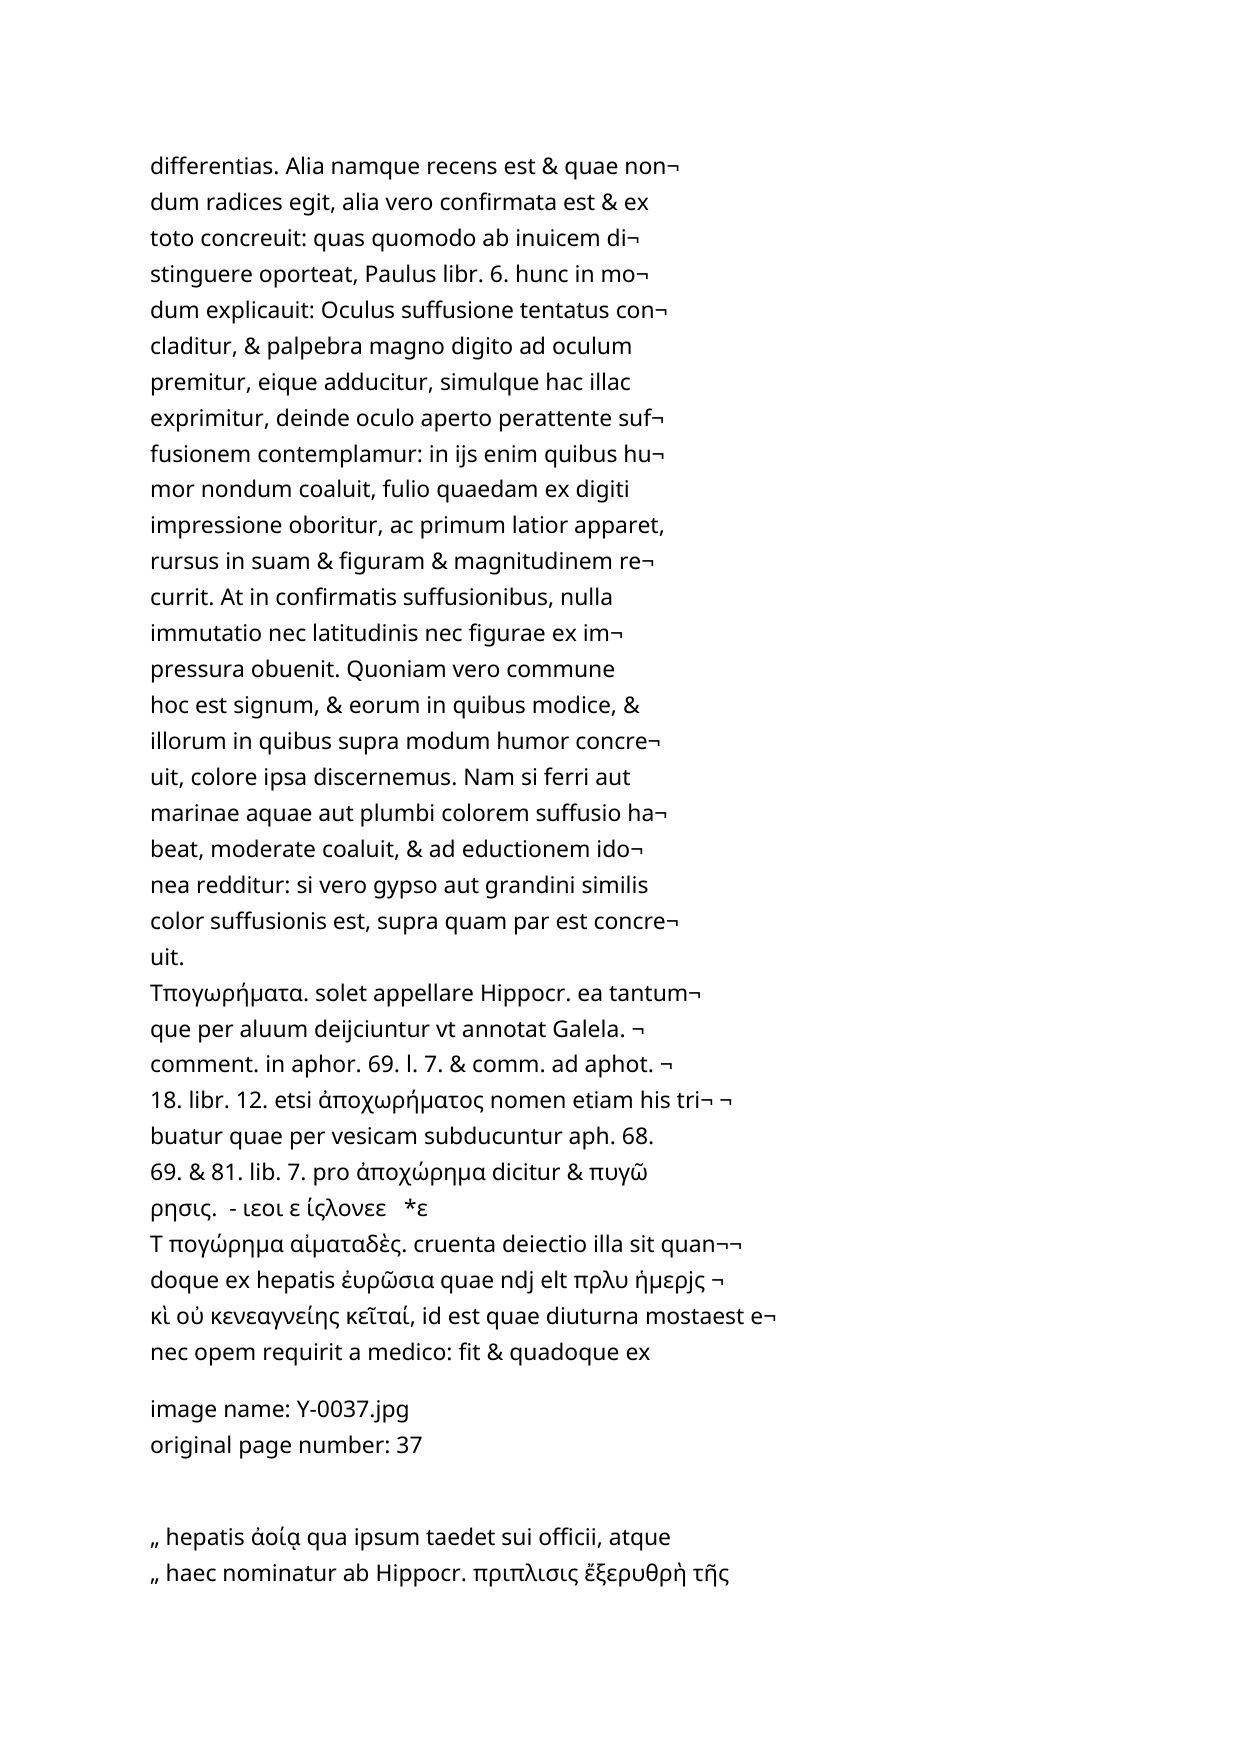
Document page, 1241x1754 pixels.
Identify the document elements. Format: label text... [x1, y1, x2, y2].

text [150, 150, 1090, 1367]
text image name: Υ-0037.jpg original page number: 37 [150, 1393, 1090, 1496]
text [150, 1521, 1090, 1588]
